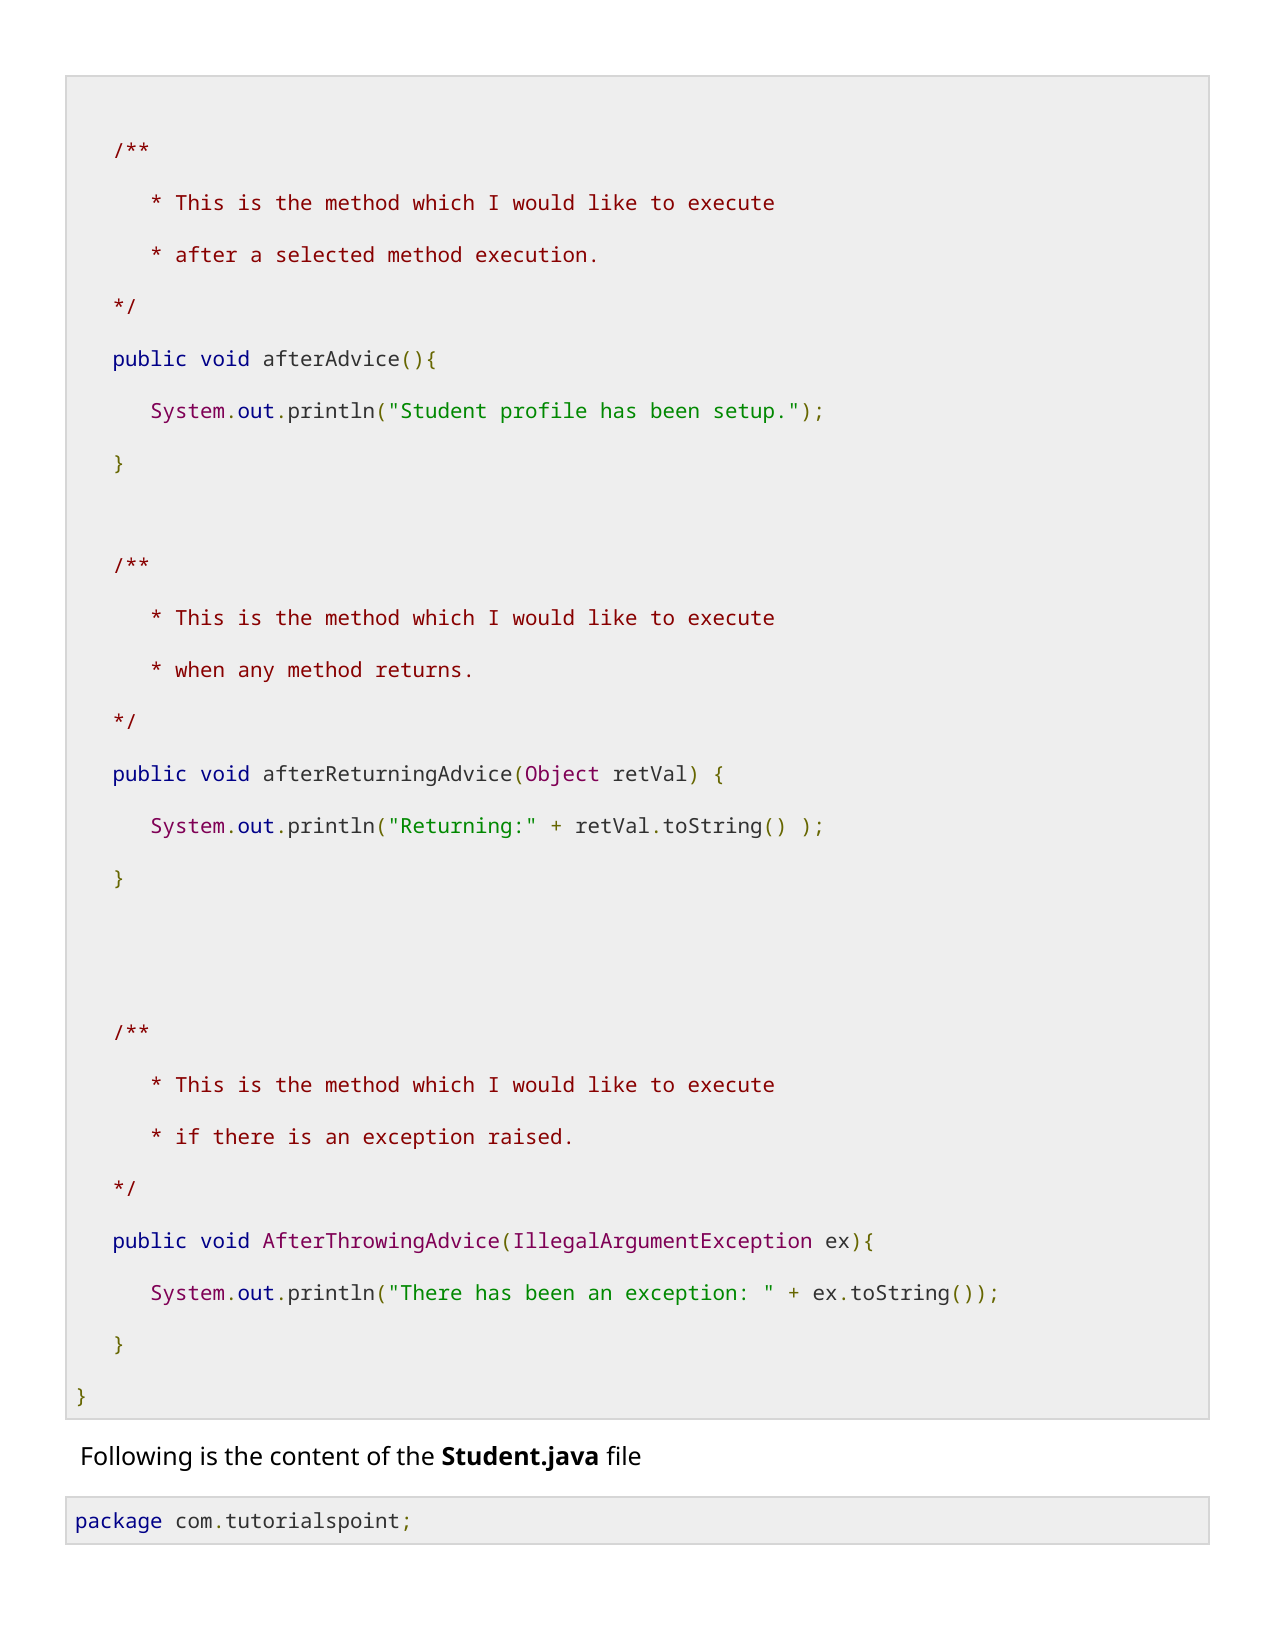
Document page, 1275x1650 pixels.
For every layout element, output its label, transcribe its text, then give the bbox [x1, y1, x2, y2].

text * when any method returns. [67, 645, 1208, 683]
text /** [67, 1008, 1208, 1047]
text } [67, 1371, 1208, 1418]
text /** [67, 126, 1208, 165]
text public void afterAdvice(){ [67, 334, 1208, 372]
text public void afterReturningAdvice(Object retVal) { [67, 749, 1208, 787]
text System.out.println("There has been an exception: " + ex.toString()); [67, 1268, 1208, 1306]
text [67, 178, 1208, 217]
text * after a selected method execution. [67, 230, 1208, 268]
text Following is the content of the Student.java file [80, 1435, 1195, 1473]
text */ [67, 282, 1208, 320]
text /** [67, 541, 1208, 580]
text System.out.println("Returning:" + retVal.toString() ); [67, 801, 1208, 839]
text } [67, 1319, 1208, 1358]
text System.out.println("Student profile has been setup."); [67, 386, 1208, 424]
text * This is the method which I would like to execute [67, 1060, 1208, 1098]
text * if there is an exception raised. [67, 1112, 1208, 1150]
text */ [67, 1164, 1208, 1202]
text } [67, 853, 1208, 891]
text public void AfterThrowingAdvice(IllegalArgumentException ex){ [67, 1216, 1208, 1254]
text * This is the method which I would like to execute [67, 593, 1208, 632]
text */ [67, 697, 1208, 735]
text } [67, 438, 1208, 476]
text package com.tutorialspoint; [67, 1498, 1208, 1543]
